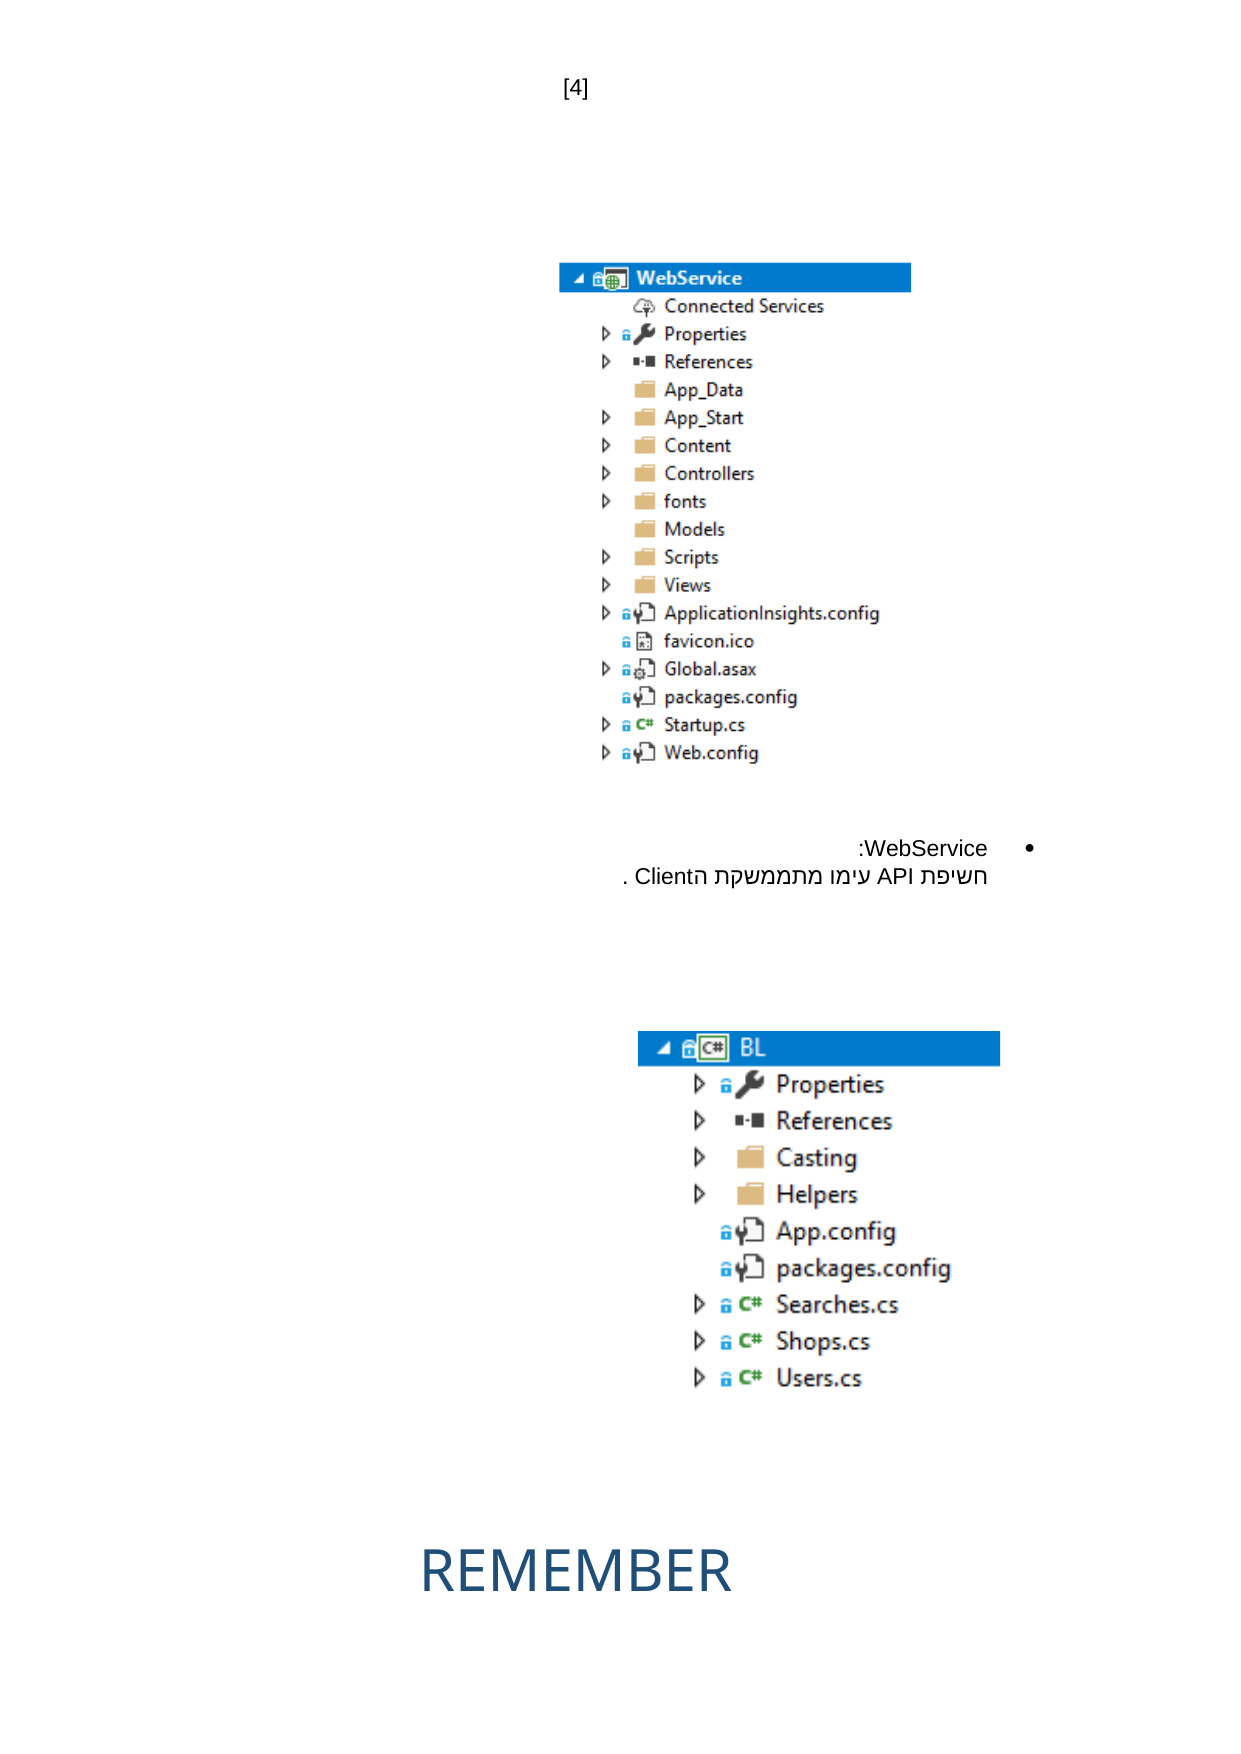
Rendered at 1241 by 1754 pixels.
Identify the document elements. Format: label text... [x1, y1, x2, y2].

picture [638, 1031, 1001, 1393]
list חשיפת API עימו מתממשקת הClient . [89, 863, 988, 889]
list WebService: [89, 834, 1026, 861]
picture [559, 261, 912, 774]
